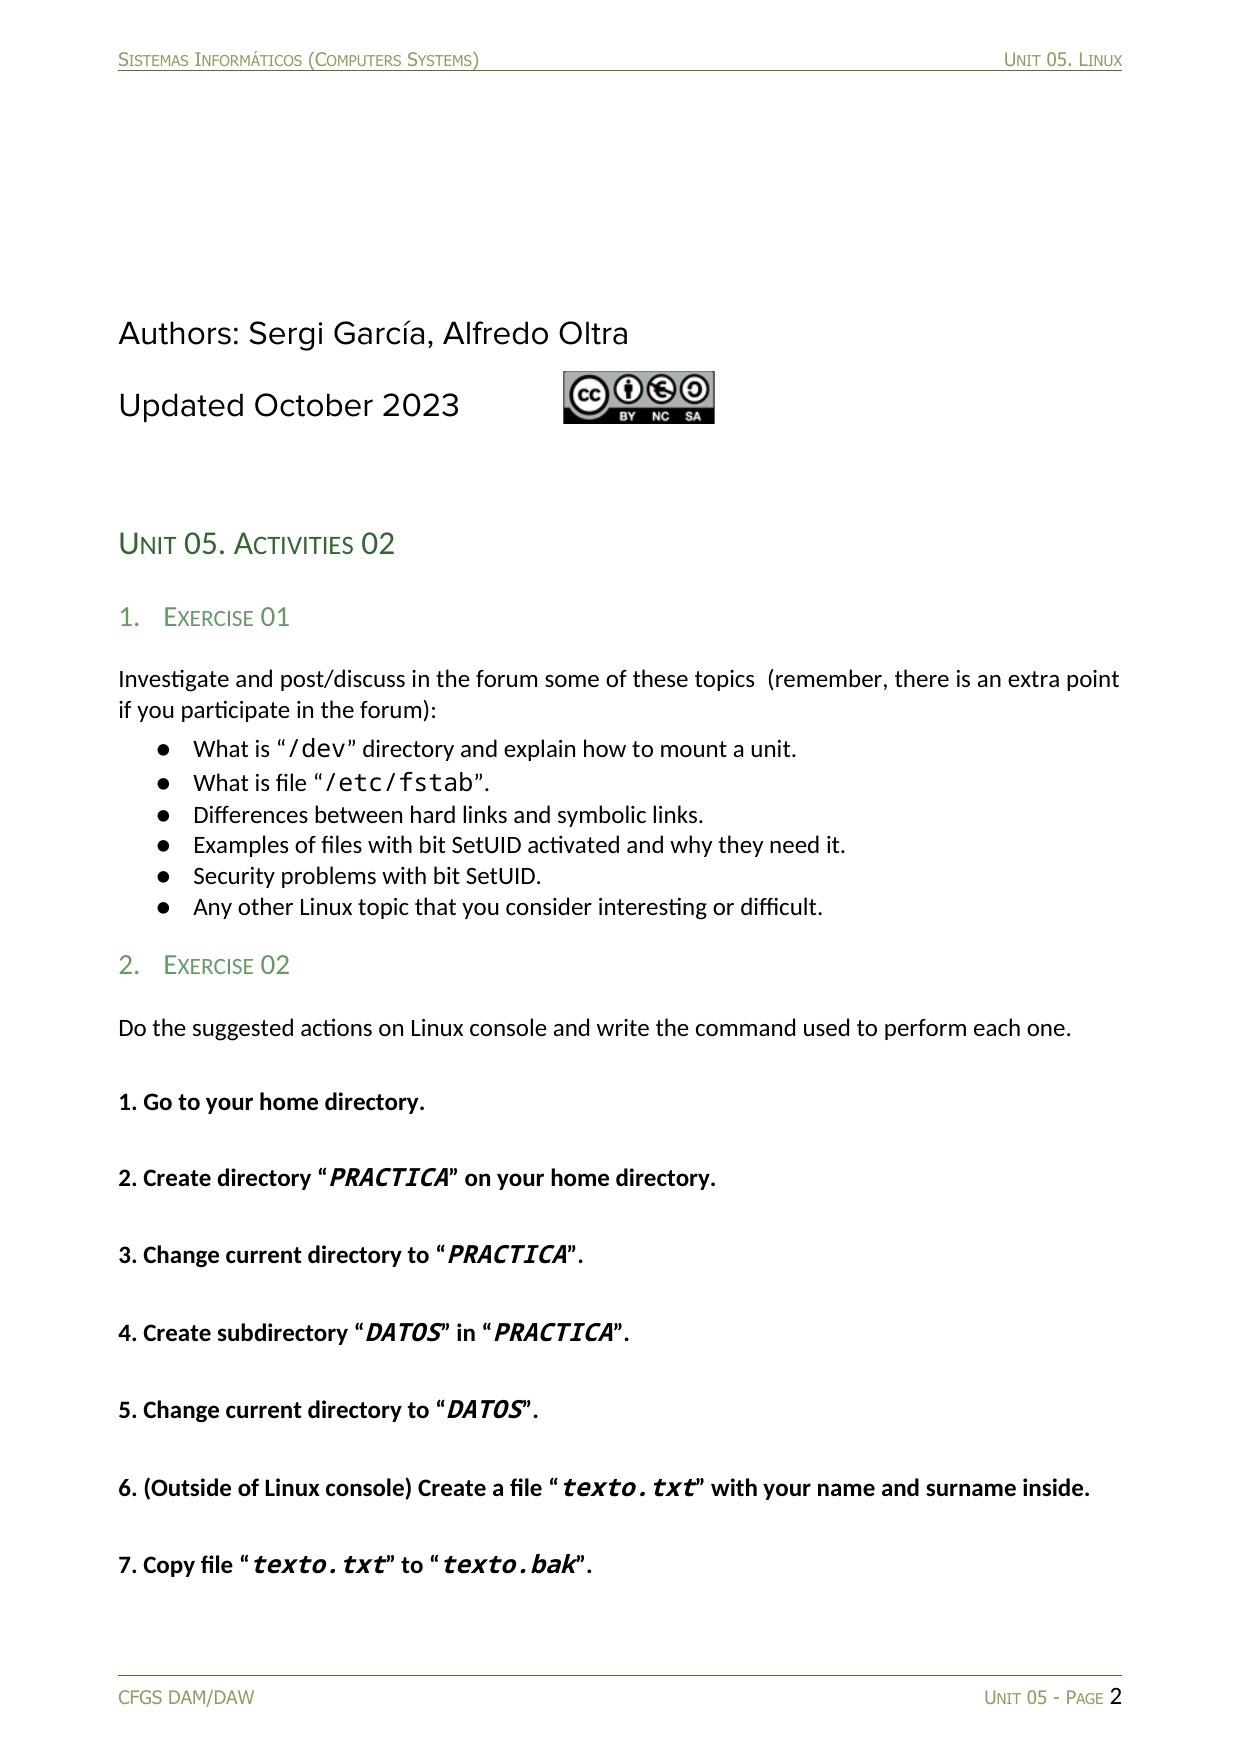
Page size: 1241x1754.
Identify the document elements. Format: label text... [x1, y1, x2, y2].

list Security problems with bit SetUID. [156, 860, 1122, 891]
text 7. Copy file “texto.txt” to “texto.bak”. [118, 1547, 1122, 1581]
list Examples of files with bit SetUID activated and why they need it. [156, 830, 1122, 860]
text Do the suggested actions on Linux console and write the command used to perform each one. [118, 1012, 1122, 1042]
list Differences between hard links and symbolic links. [156, 799, 1122, 830]
text 2. Create directory “PRACTICA” on your home directory. [118, 1160, 1122, 1194]
text Updated October 2023 [118, 385, 1122, 426]
list What is file “/etc/fstab”. [156, 765, 1122, 799]
subtitle Exercise 02 [118, 946, 1122, 982]
list Any other Linux topic that you consider interesting or difficult. [156, 891, 1122, 921]
text Investigate and post/discuss in the forum some of these topics (remember, there is an extra point if you participate in the forum): [118, 663, 1122, 724]
text 3. Change current directory to “PRACTICA”. [118, 1237, 1122, 1271]
text 4. Create subdirectory “DATOS” in “PRACTICA”. [118, 1315, 1122, 1349]
subtitle Exercise 01 [118, 598, 1122, 633]
text 6. (Outside of Linux console) Create a file “texto.txt” with your name and surname inside. [118, 1470, 1122, 1504]
text 5. Change current directory to “DATOS”. [118, 1392, 1122, 1426]
picture [563, 371, 715, 424]
text Authors: Sergi García, Alfredo Oltra [118, 314, 1122, 354]
list What is “/dev” directory and explain how to mount a unit. [156, 731, 1122, 765]
text 1. Go to your home directory. [118, 1086, 1122, 1116]
text Unit 05. Activities 02 [118, 522, 1122, 563]
